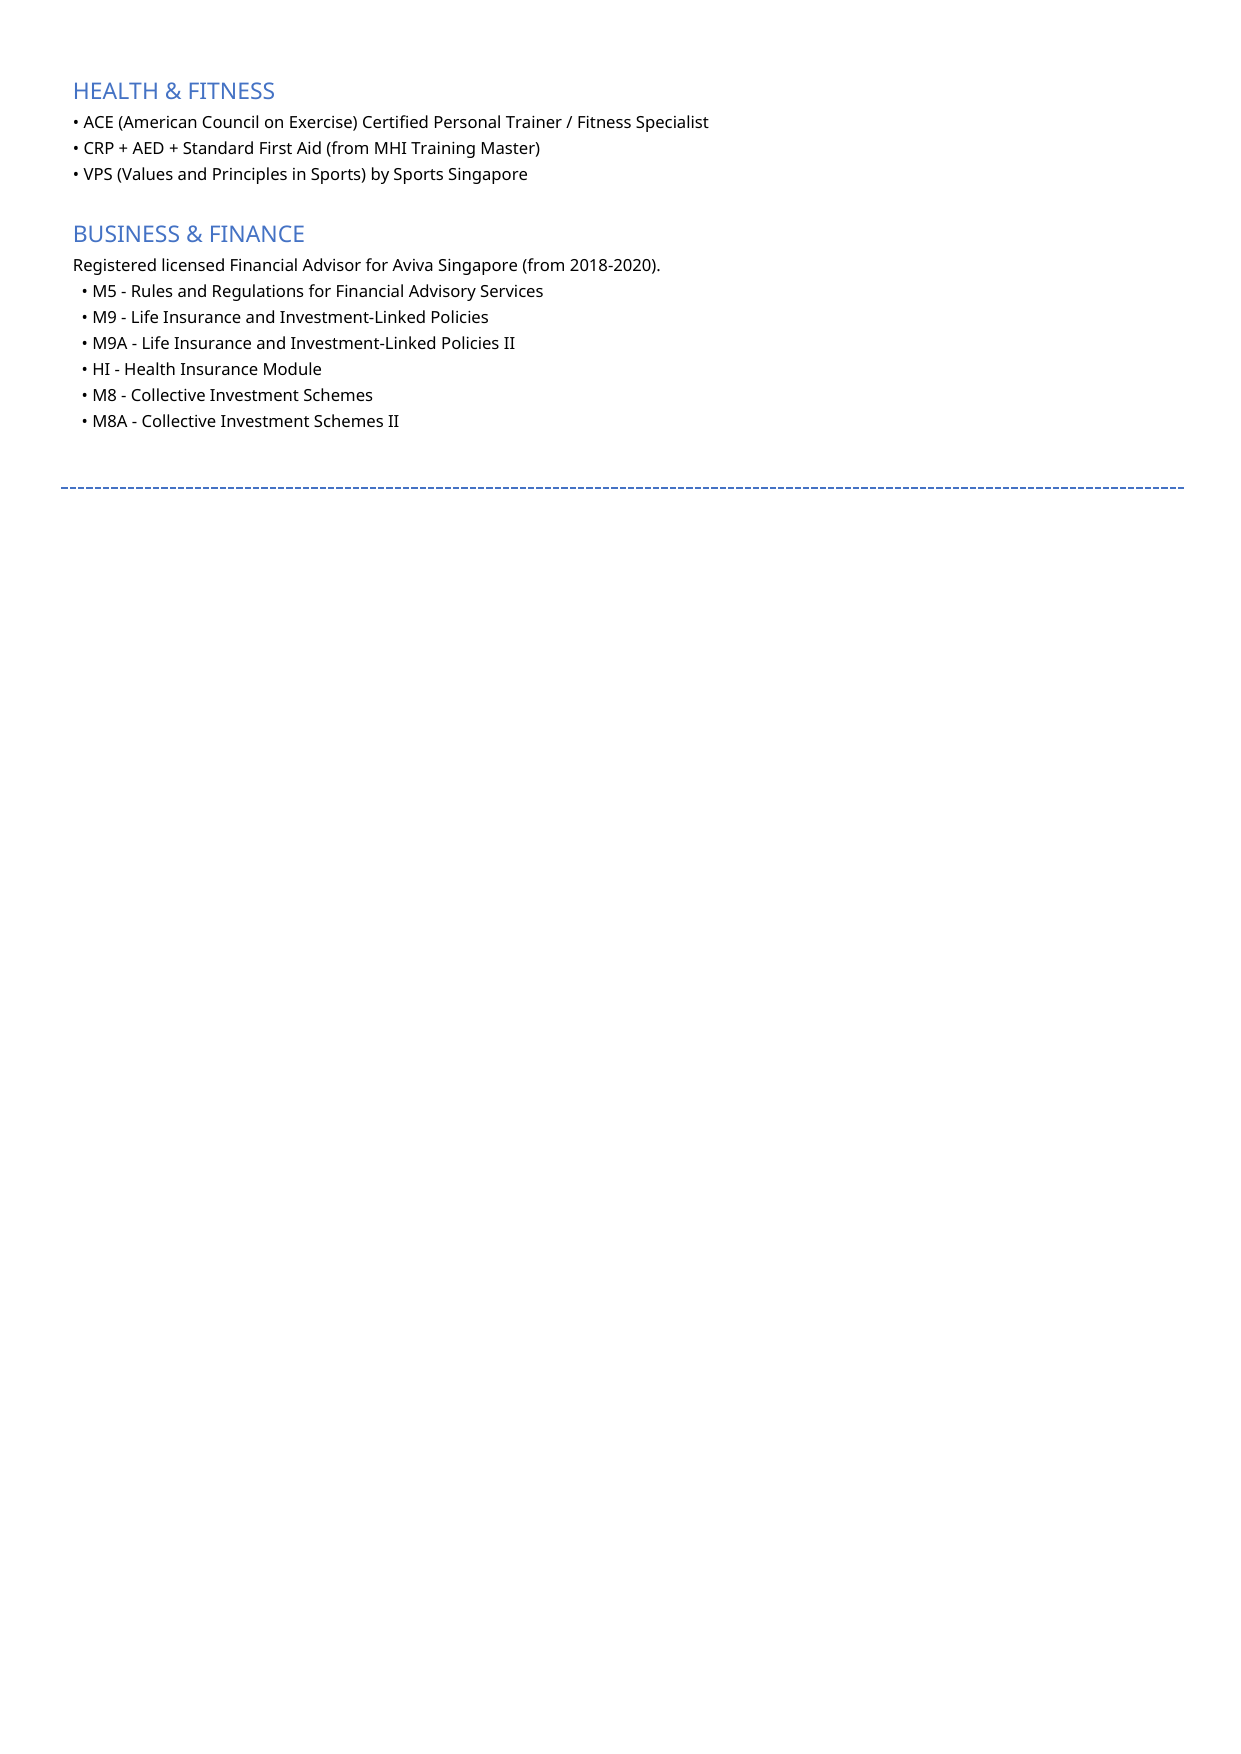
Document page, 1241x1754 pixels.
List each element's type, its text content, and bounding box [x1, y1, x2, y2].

table_cell HEALTH & FITNESS • ACE (American Council on Exercise) Certified Personal Trainer / Fitness Specialist • CRP + AED + Standard First Aid (from MHI Training Master) • VPS (Values and Principles in Sports) by Sports Singapore [61, 75, 1183, 218]
table_header [61, 487, 1184, 520]
table_cell BUSINESS & FINANCE Registered licensed Financial Advisor for Aviva Singapore (from 2018-2020). • M5 - Rules and Regulations for Financial Advisory Services • M9 - Life Insurance and Investment-Linked Policies • M9A - Life Insurance and Investment-Linked Policies II • HI - Health Insurance Module • M8 - Collective Investment Schemes • M8A - Collective Investment Schemes II [61, 218, 1183, 437]
